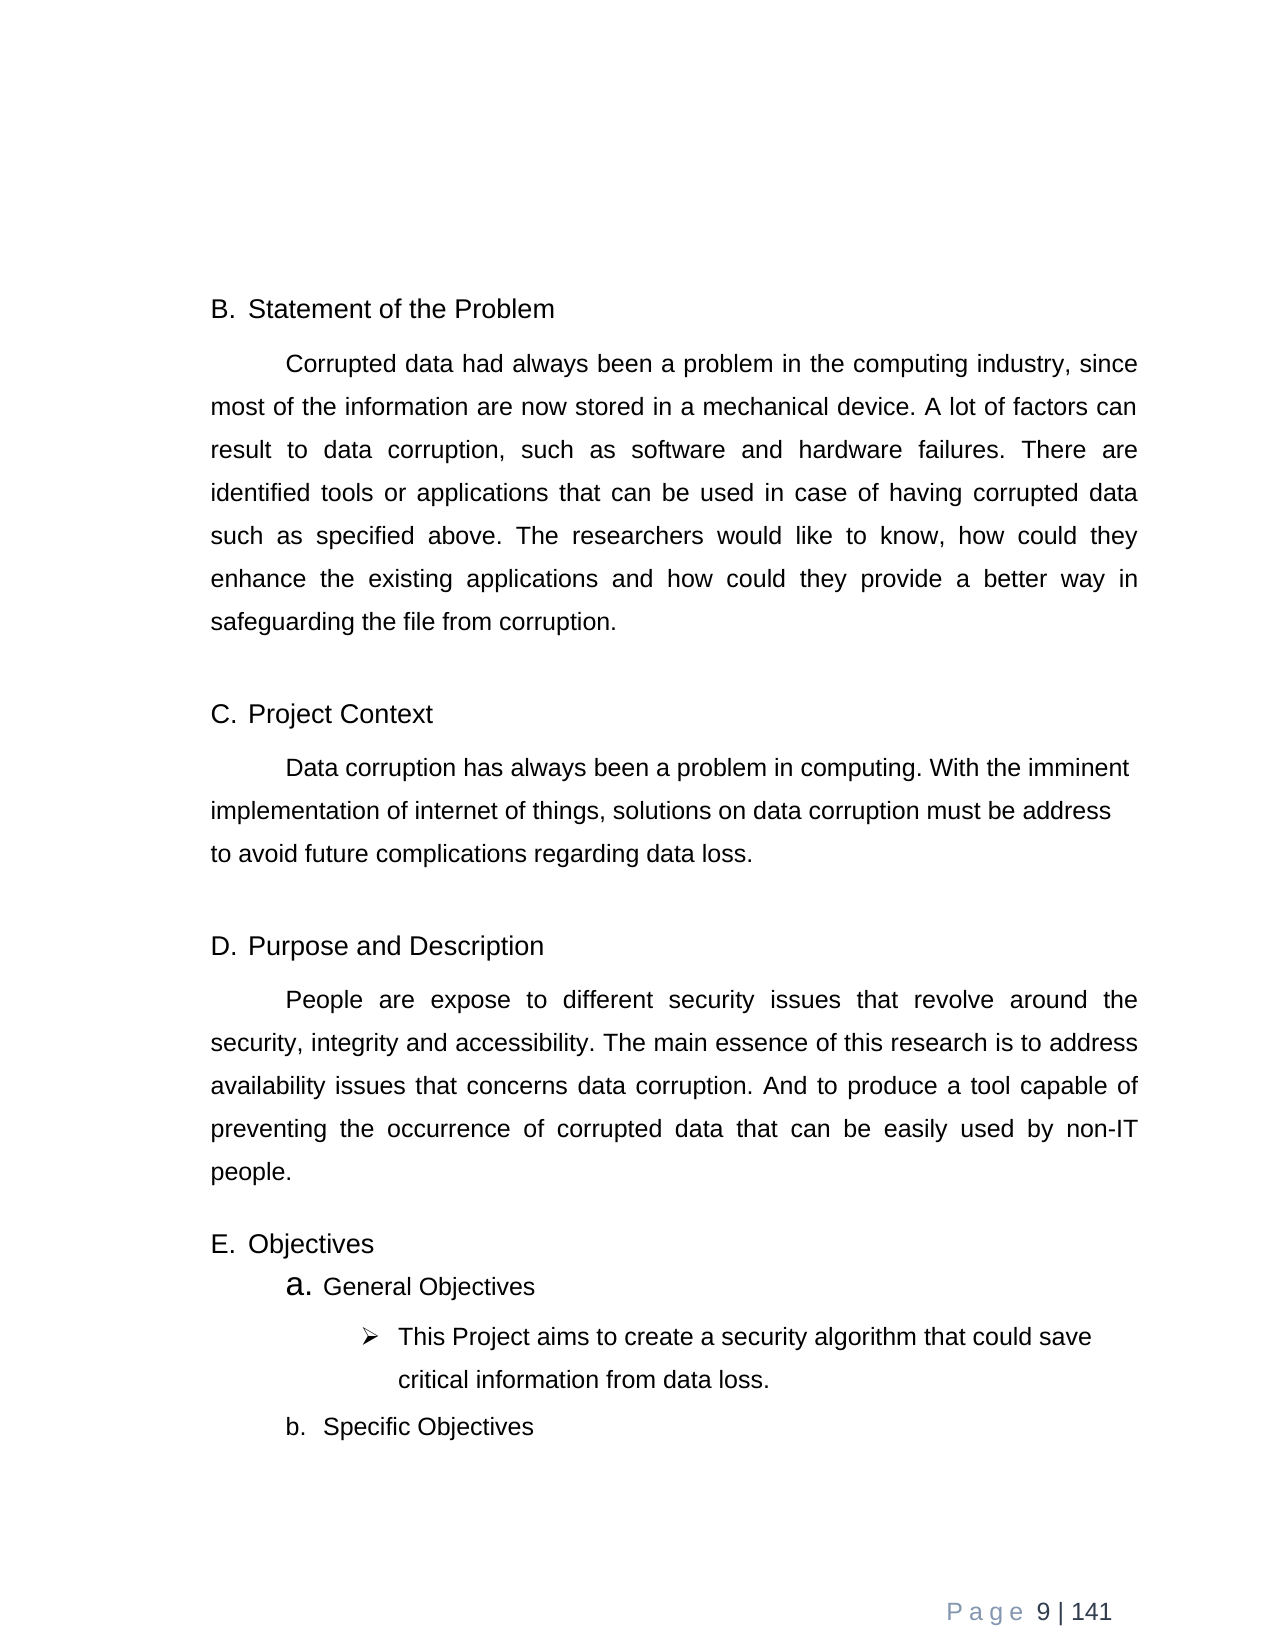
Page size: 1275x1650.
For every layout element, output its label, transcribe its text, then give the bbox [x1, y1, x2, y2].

subtitle Objectives [210, 1228, 1139, 1260]
subtitle Purpose and Description [210, 929, 1139, 961]
text Corrupted data had always been a problem in the computing industry, since most of the information are now stored in a mechanical device. A lot of factors can result to data corruption, such as software and hardware failures. There are identified tools or applications that can be used in case of having corrupted data such as specified above. The researchers would like to know, how could they enhance the existing applications and how could they provide a better way in safeguarding the file from corruption. [210, 348, 1139, 636]
subtitle General Objectives [285, 1264, 1139, 1302]
subtitle Project Context [210, 698, 1139, 729]
text People are expose to different security issues that revolve around the security, integrity and accessibility. The main essence of this research is to address availability issues that concerns data corruption. And to produce a tool capable of preventing the occurrence of corrupted data that can be easily used by non-IT people. [210, 985, 1139, 1186]
list This Project aims to create a security algorithm that could save critical information from data loss. [360, 1322, 1139, 1393]
subtitle Specific Objectives [285, 1412, 1139, 1441]
subtitle Statement of the Problem [210, 293, 1139, 324]
text Data corruption has always been a problem in computing. With the imminent implementation of internet of things, solutions on data corruption must be address to avoid future complications regarding data loss. [210, 753, 1139, 868]
